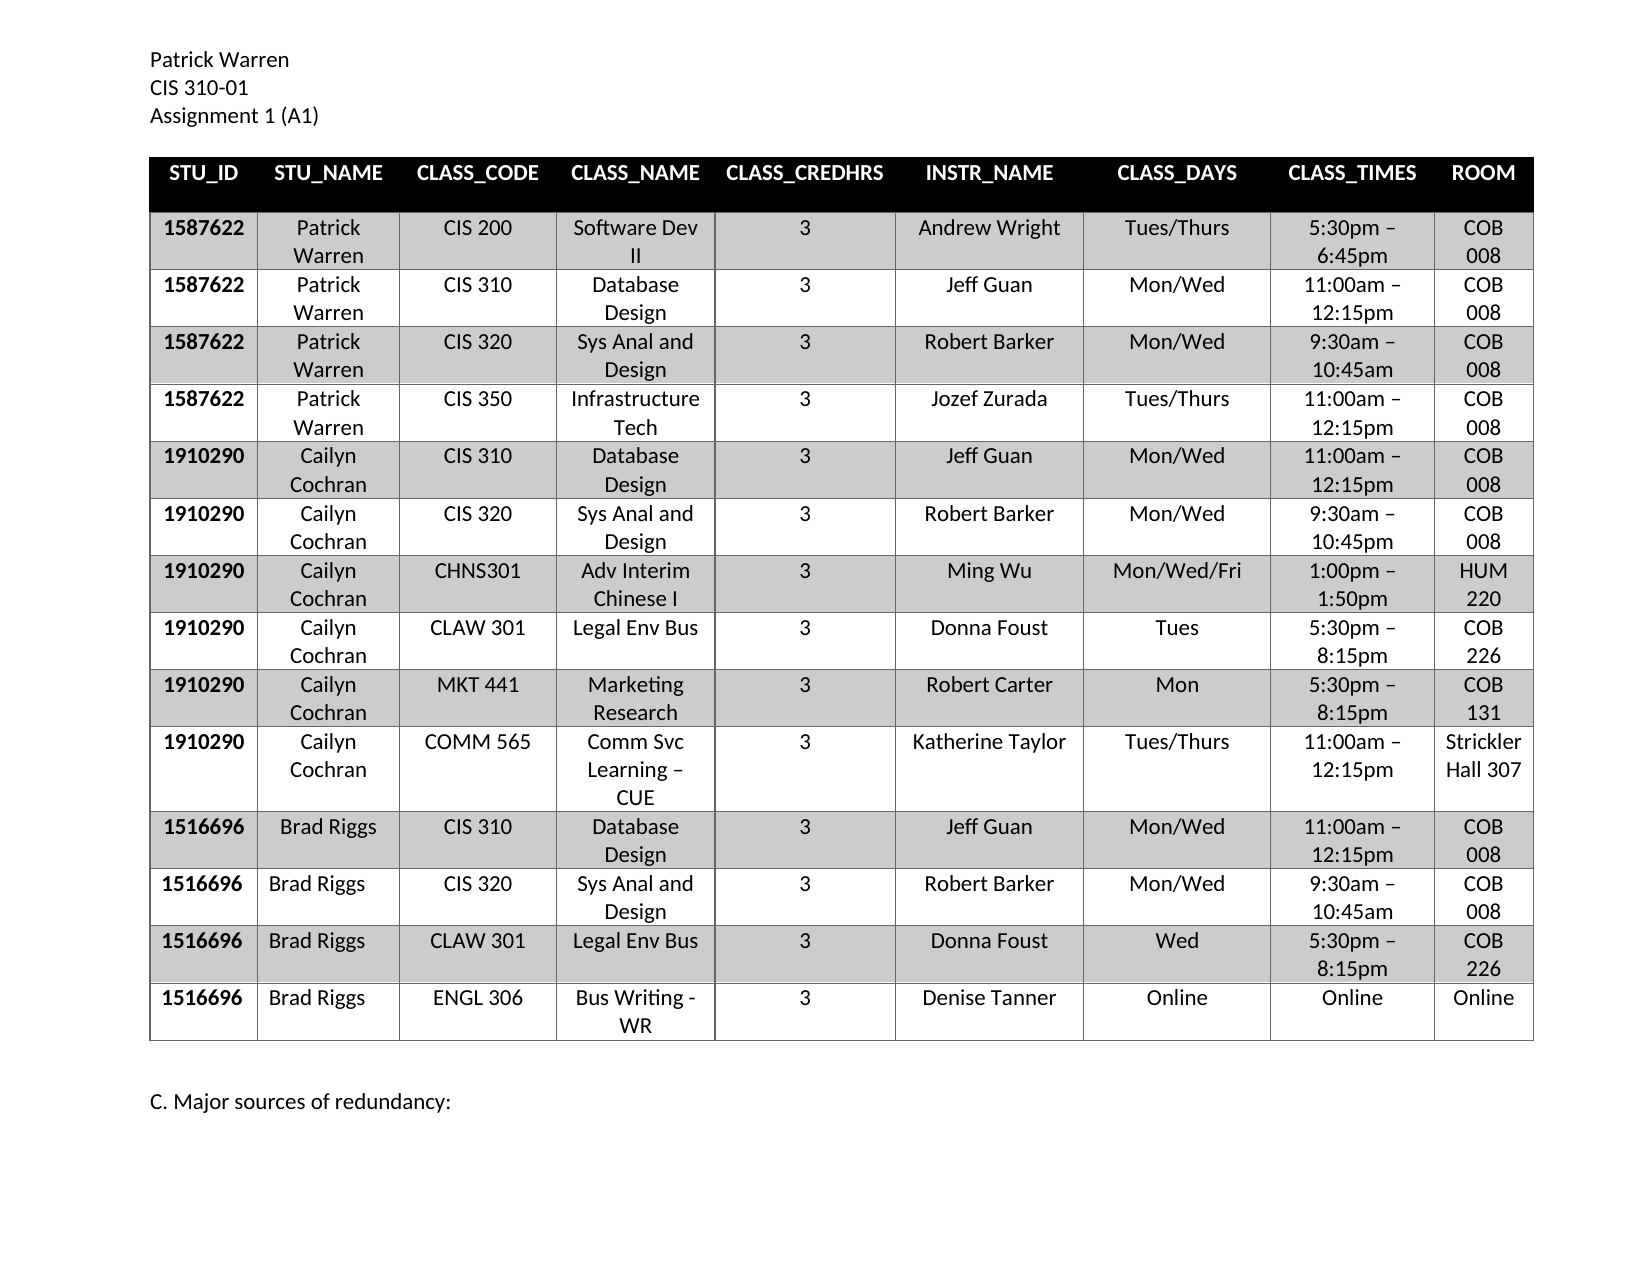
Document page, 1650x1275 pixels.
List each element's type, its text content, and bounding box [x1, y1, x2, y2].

table_cell COB 008 [1435, 812, 1533, 868]
table_cell 1910290 [151, 442, 257, 498]
table_cell Tues [1084, 613, 1270, 669]
table_cell 5:30pm – 6:45pm [1271, 213, 1434, 269]
table_cell Patrick Warren [258, 213, 399, 269]
table_cell Mon/Wed/Fri [1084, 556, 1270, 612]
table_cell 3 [716, 556, 895, 612]
table_cell Database Design [557, 270, 714, 326]
table_cell Database Design [557, 442, 714, 498]
table_cell 11:00am – 12:15pm [1271, 812, 1434, 868]
table_cell Tues/Thurs [1084, 727, 1270, 811]
table_cell CIS 350 [400, 385, 556, 441]
table_cell 11:00am – 12:15pm [1271, 442, 1434, 498]
table_cell Cailyn Cochran [258, 727, 399, 811]
table_cell Software Dev II [557, 213, 714, 269]
table_cell Brad Riggs [258, 926, 399, 982]
table_cell CIS 320 [400, 869, 556, 925]
table_cell COB 008 [1435, 869, 1533, 925]
table_cell Database Design [557, 812, 714, 868]
table_cell Mon/Wed [1084, 270, 1270, 326]
table_cell Strickler Hall 307 [1435, 727, 1533, 811]
table_cell Robert Carter [896, 670, 1083, 726]
table_cell 3 [716, 327, 895, 383]
table_cell Robert Barker [896, 499, 1083, 555]
table_cell Ming Wu [896, 556, 1083, 612]
table_cell Sys Anal and Design [557, 327, 714, 383]
table_cell 1910290 [151, 727, 257, 811]
table_cell Cailyn Cochran [258, 442, 399, 498]
table_cell Mon/Wed [1084, 499, 1270, 555]
table_cell Infrastructure Tech [557, 385, 714, 441]
table_cell 11:00am – 12:15pm [1271, 727, 1434, 811]
table_cell Tues/Thurs [1084, 385, 1270, 441]
table_cell 1587622 [151, 327, 257, 383]
table_cell Online [1271, 984, 1434, 1039]
table_cell Legal Env Bus [557, 926, 714, 982]
table_cell Mon/Wed [1084, 812, 1270, 868]
table_cell Mon/Wed [1084, 327, 1270, 383]
table_cell 1516696 [151, 869, 257, 925]
table_cell 9:30am – 10:45am [1271, 327, 1434, 383]
table_cell 1516696 [151, 984, 257, 1039]
table_header CLASS_TIMES [1271, 158, 1434, 212]
table_cell Cailyn Cochran [258, 613, 399, 669]
table_cell Donna Foust [896, 613, 1083, 669]
table_header INSTR_NAME [896, 158, 1083, 212]
table_header CLASS_CODE [400, 158, 556, 212]
table_cell 1587622 [151, 213, 257, 269]
table_cell 9:30am – 10:45am [1271, 869, 1434, 925]
table_cell Sys Anal and Design [557, 499, 714, 555]
table_cell 3 [716, 613, 895, 669]
table_cell COB 008 [1435, 213, 1533, 269]
table_cell Andrew Wright [896, 213, 1083, 269]
table_cell 1910290 [151, 670, 257, 726]
table_cell CIS 310 [400, 812, 556, 868]
table_cell Tues/Thurs [1084, 213, 1270, 269]
table_cell Jozef Zurada [896, 385, 1083, 441]
table_cell Robert Barker [896, 327, 1083, 383]
table_cell Robert Barker [896, 869, 1083, 925]
table_cell Jeff Guan [896, 442, 1083, 498]
table_cell Patrick Warren [258, 327, 399, 383]
table_cell CIS 320 [400, 499, 556, 555]
table_cell Marketing Research [557, 670, 714, 726]
table_cell Sys Anal and Design [557, 869, 714, 925]
table_cell 9:30am – 10:45pm [1271, 499, 1434, 555]
table_cell Adv Interim Chinese I [557, 556, 714, 612]
table_cell COB 008 [1435, 385, 1533, 441]
table_cell 1910290 [151, 613, 257, 669]
table_cell Bus Writing - WR [557, 984, 714, 1039]
table_cell COB 226 [1435, 613, 1533, 669]
table_cell 1516696 [151, 926, 257, 982]
table_cell 1:00pm – 1:50pm [1271, 556, 1434, 612]
table_cell 3 [716, 984, 895, 1039]
table_cell Patrick Warren [258, 270, 399, 326]
text C. Major sources of redundancy: [150, 1087, 1500, 1115]
table_cell Online [1435, 984, 1533, 1039]
table_cell 5:30pm – 8:15pm [1271, 613, 1434, 669]
table_cell 3 [716, 670, 895, 726]
table_cell CIS 320 [400, 327, 556, 383]
table_header CLASS_NAME [557, 158, 714, 212]
table_cell CIS 310 [400, 442, 556, 498]
table_cell Legal Env Bus [557, 613, 714, 669]
table_cell Comm Svc Learning – CUE [557, 727, 714, 811]
table_cell 3 [716, 926, 895, 982]
table_cell Jeff Guan [896, 270, 1083, 326]
table_cell Mon/Wed [1084, 869, 1270, 925]
table_cell CHNS301 [400, 556, 556, 612]
table_cell 11:00am – 12:15pm [1271, 385, 1434, 441]
table_cell ENGL 306 [400, 984, 556, 1039]
table_cell COMM 565 [400, 727, 556, 811]
table_cell 3 [716, 812, 895, 868]
table_cell CLAW 301 [400, 926, 556, 982]
table_cell Online [1084, 984, 1270, 1039]
table_cell Cailyn Cochran [258, 670, 399, 726]
table_cell 1910290 [151, 556, 257, 612]
table_cell Brad Riggs [258, 869, 399, 925]
table_cell 1587622 [151, 385, 257, 441]
table_cell COB 226 [1435, 926, 1533, 982]
table_cell 1516696 [151, 812, 257, 868]
table_cell Wed [1084, 926, 1270, 982]
table_cell Cailyn Cochran [258, 556, 399, 612]
table_cell CLAW 301 [400, 613, 556, 669]
table_cell 3 [716, 442, 895, 498]
table_cell COB 008 [1435, 442, 1533, 498]
table_cell COB 131 [1435, 670, 1533, 726]
table_cell 11:00am – 12:15pm [1271, 270, 1434, 326]
table_cell Donna Foust [896, 926, 1083, 982]
table_cell 5:30pm – 8:15pm [1271, 926, 1434, 982]
table_cell HUM 220 [1435, 556, 1533, 612]
table_cell 3 [716, 499, 895, 555]
table_header CLASS_CREDHRS [716, 158, 895, 212]
table_cell COB 008 [1435, 499, 1533, 555]
table_header CLASS_DAYS [1084, 158, 1270, 212]
table_cell Patrick Warren [258, 385, 399, 441]
table_cell Denise Tanner [896, 984, 1083, 1039]
table_cell 3 [716, 270, 895, 326]
table_cell CIS 310 [400, 270, 556, 326]
table_cell MKT 441 [400, 670, 556, 726]
table_cell Katherine Taylor [896, 727, 1083, 811]
table_cell CIS 200 [400, 213, 556, 269]
table_cell 1587622 [151, 270, 257, 326]
table_cell 3 [716, 869, 895, 925]
table_header STU_NAME [258, 158, 399, 212]
table_cell COB 008 [1435, 270, 1533, 326]
table_cell COB 008 [1435, 327, 1533, 383]
table_header STU_ID [151, 158, 257, 212]
table_cell Mon [1084, 670, 1270, 726]
table_cell Brad Riggs [258, 812, 399, 868]
table_cell Mon/Wed [1084, 442, 1270, 498]
table_header ROOM [1435, 158, 1533, 212]
table_cell Cailyn Cochran [258, 499, 399, 555]
table_cell 3 [716, 385, 895, 441]
table_cell 3 [716, 213, 895, 269]
table_cell 3 [716, 727, 895, 811]
table_cell 5:30pm – 8:15pm [1271, 670, 1434, 726]
table_cell Jeff Guan [896, 812, 1083, 868]
table_cell Brad Riggs [258, 984, 399, 1039]
table_cell 1910290 [151, 499, 257, 555]
